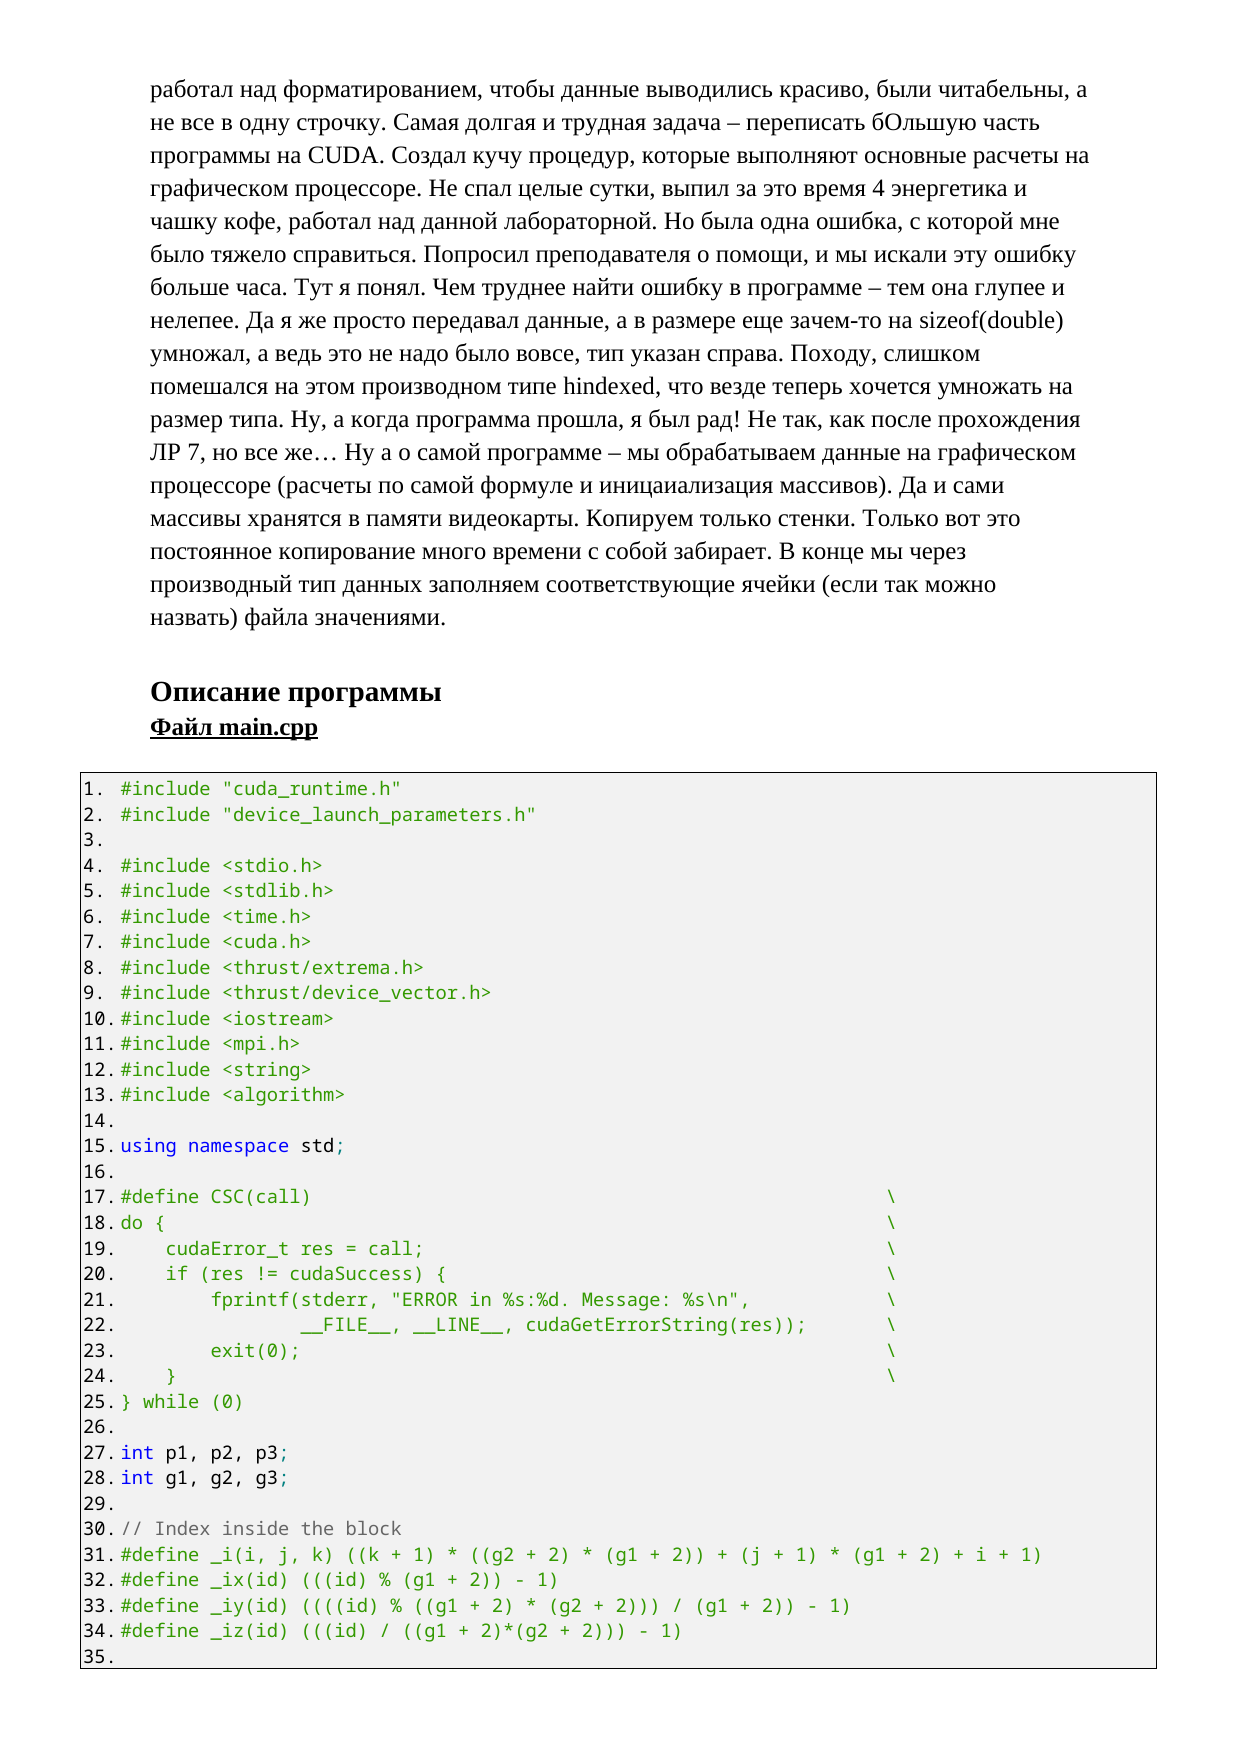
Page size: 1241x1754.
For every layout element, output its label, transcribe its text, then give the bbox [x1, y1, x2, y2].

list #include <stdio.h> [81, 849, 1156, 874]
list int g1, g2, g3; [81, 1461, 1156, 1487]
list if (res != cudaSuccess) { \ [81, 1257, 1156, 1283]
list do { \ [81, 1206, 1156, 1232]
list #include <thrust/extrema.h> [81, 951, 1156, 976]
list #include <iostream> [81, 1002, 1156, 1027]
list using namespace std; [81, 1129, 1156, 1155]
list __FILE__, __LINE__, cudaGetErrorString(res)); \ [81, 1308, 1156, 1334]
list #define CSC(call) \ [81, 1181, 1156, 1206]
list cudaError_t res = call; \ [81, 1232, 1156, 1257]
list #include <mpi.h> [81, 1027, 1156, 1053]
list exit(0); \ [81, 1334, 1156, 1359]
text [150, 74, 1090, 631]
list #include <cuda.h> [81, 925, 1156, 951]
list fprintf(stderr, "ERROR in %s:%d. Message: %s\n", \ [81, 1283, 1156, 1308]
list #include "cuda_runtime.h" [81, 773, 1156, 798]
list #define _ix(id) (((id) % (g1 + 2)) - 1) [81, 1563, 1156, 1589]
text Описание программы [150, 674, 1090, 707]
list #define _i(i, j, k) ((k + 1) * ((g2 + 2) * (g1 + 2)) + (j + 1) * (g1 + 2) + i + 1) [81, 1538, 1156, 1563]
list } while (0) [81, 1385, 1156, 1410]
list #include <time.h> [81, 900, 1156, 925]
list #include "device_launch_parameters.h" [81, 798, 1156, 823]
list int p1, p2, p3; [81, 1436, 1156, 1461]
list #define _iz(id) (((id) / ((g1 + 2)*(g2 + 2))) - 1) [81, 1614, 1156, 1640]
text Файл main.cpp [150, 712, 1090, 741]
list #include <stdlib.h> [81, 874, 1156, 900]
list #include <algorithm> [81, 1078, 1156, 1104]
list #include <string> [81, 1053, 1156, 1078]
list #include <thrust/device_vector.h> [81, 976, 1156, 1002]
list } \ [81, 1359, 1156, 1385]
list #define _iy(id) ((((id) % ((g1 + 2) * (g2 + 2))) / (g1 + 2)) - 1) [81, 1589, 1156, 1614]
list // Index inside the block [81, 1512, 1156, 1538]
